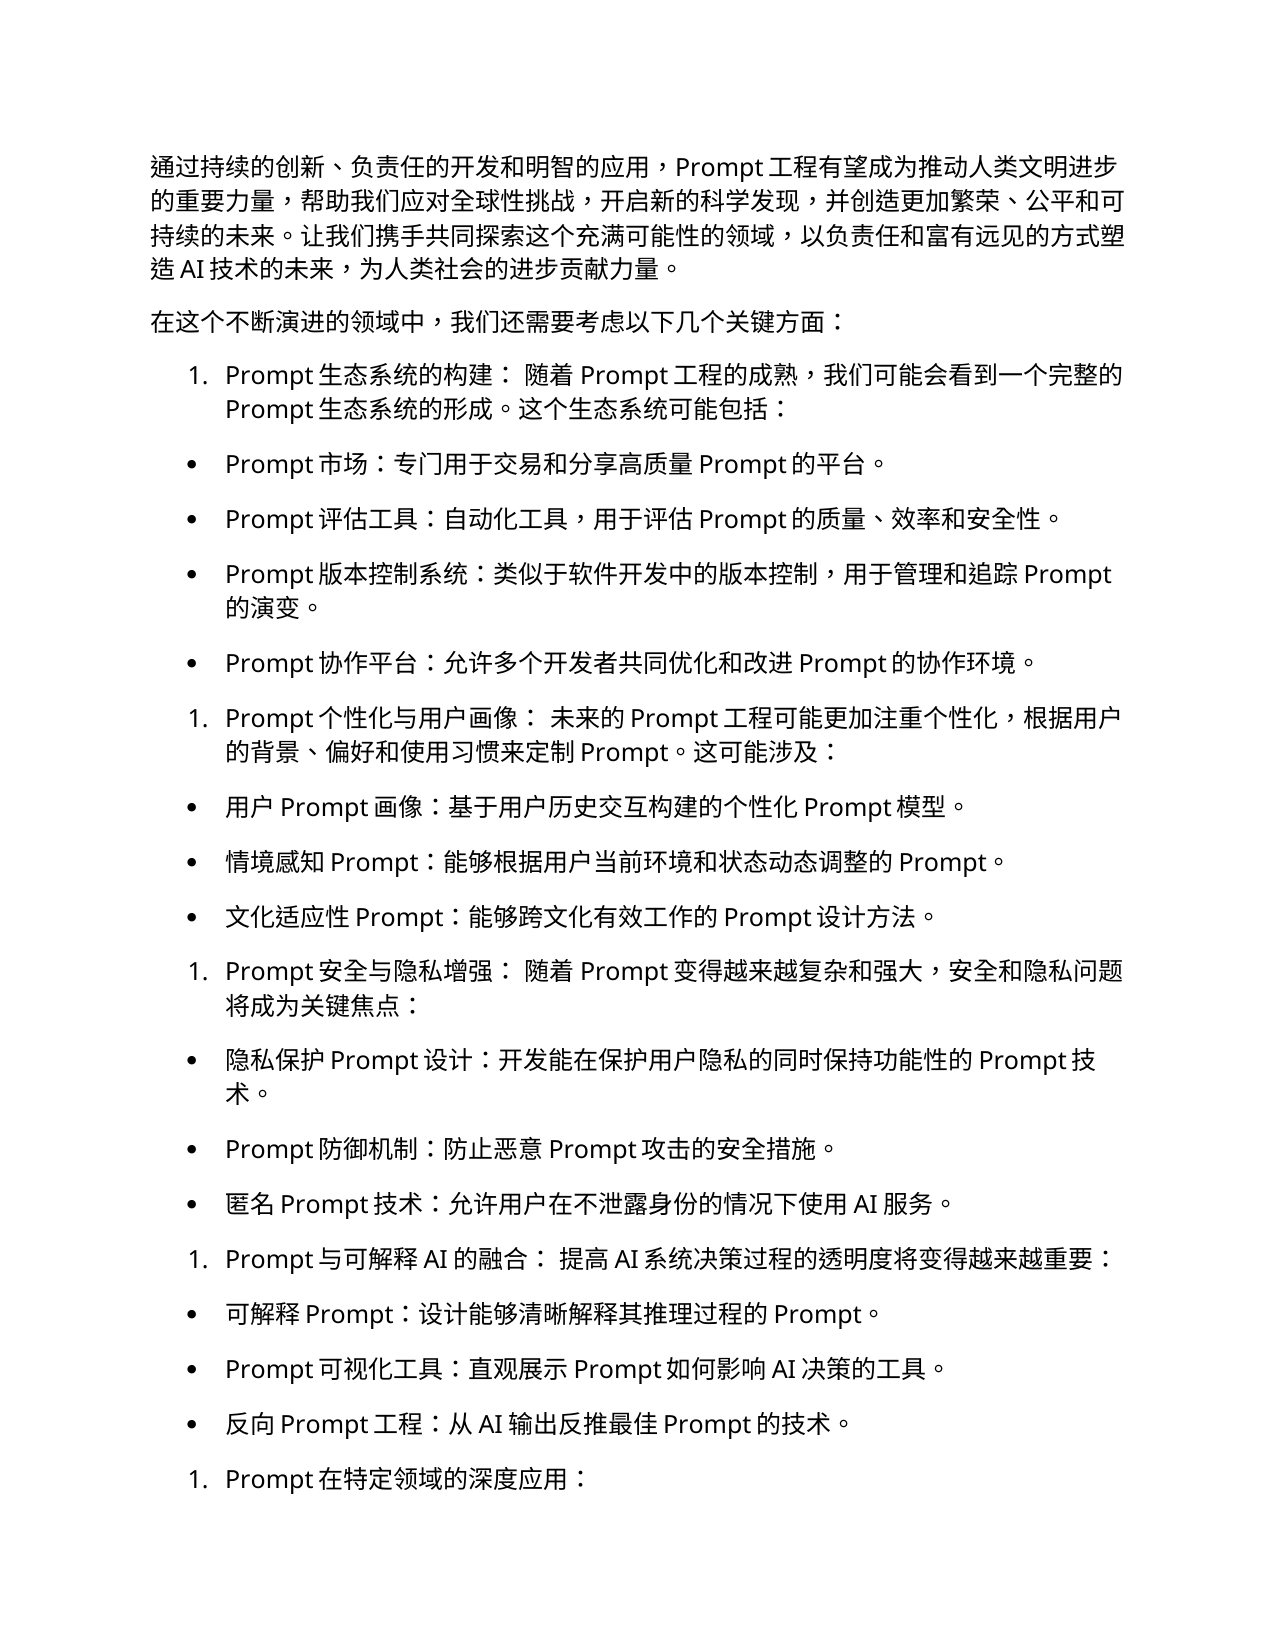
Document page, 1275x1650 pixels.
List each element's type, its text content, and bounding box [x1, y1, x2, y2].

list Prompt市场：专门用于交易和分享高质量Prompt的平台。 [187, 447, 1125, 481]
list 反向Prompt工程：从AI输出反推最佳Prompt的技术。 [187, 1406, 1125, 1441]
list Prompt在特定领域的深度应用： [187, 1461, 1125, 1495]
list Prompt评估工具：自动化工具，用于评估Prompt的质量、效率和安全性。 [187, 502, 1125, 536]
list 文化适应性Prompt：能够跨文化有效工作的Prompt设计方法。 [187, 899, 1125, 933]
text 通过持续的创新、负责任的开发和明智的应用，Prompt工程有望成为推动人类文明进步的重要力量，帮助我们应对全球性挑战，开启新的科学发现，并创造更加繁荣、公平和可持续的未来。让我们携手共同探索这个充满可能性的领域，以负责任和富有远见的方式塑造AI技术的未来，为人类社会的进步贡献力量。 [150, 150, 1125, 286]
list 情境感知Prompt：能够根据用户当前环境和状态动态调整的Prompt。 [187, 844, 1125, 878]
list 用户Prompt画像：基于用户历史交互构建的个性化Prompt模型。 [187, 789, 1125, 823]
list 匿名Prompt技术：允许用户在不泄露身份的情况下使用AI服务。 [187, 1187, 1125, 1221]
list Prompt版本控制系统：类似于软件开发中的版本控制，用于管理和追踪Prompt的演变。 [187, 557, 1125, 625]
list Prompt个性化与用户画像： 未来的Prompt工程可能更加注重个性化，根据用户的背景、偏好和使用习惯来定制Prompt。这可能涉及： [187, 700, 1125, 768]
text 在这个不断演进的领域中，我们还需要考虑以下几个关键方面： [150, 305, 1125, 339]
list 隐私保护Prompt设计：开发能在保护用户隐私的同时保持功能性的Prompt技术。 [187, 1043, 1125, 1111]
list Prompt与可解释AI的融合： 提高AI系统决策过程的透明度将变得越来越重要： [187, 1242, 1125, 1276]
list Prompt安全与隐私增强： 随着Prompt变得越来越复杂和强大，安全和隐私问题将成为关键焦点： [187, 954, 1125, 1022]
list Prompt协作平台：允许多个开发者共同优化和改进Prompt的协作环境。 [187, 646, 1125, 679]
list Prompt生态系统的构建： 随着Prompt工程的成熟，我们可能会看到一个完整的Prompt生态系统的形成。这个生态系统可能包括： [187, 358, 1125, 426]
list Prompt防御机制：防止恶意Prompt攻击的安全措施。 [187, 1132, 1125, 1166]
list Prompt可视化工具：直观展示Prompt如何影响AI决策的工具。 [187, 1352, 1125, 1386]
list 可解释Prompt：设计能够清晰解释其推理过程的Prompt。 [187, 1297, 1125, 1331]
